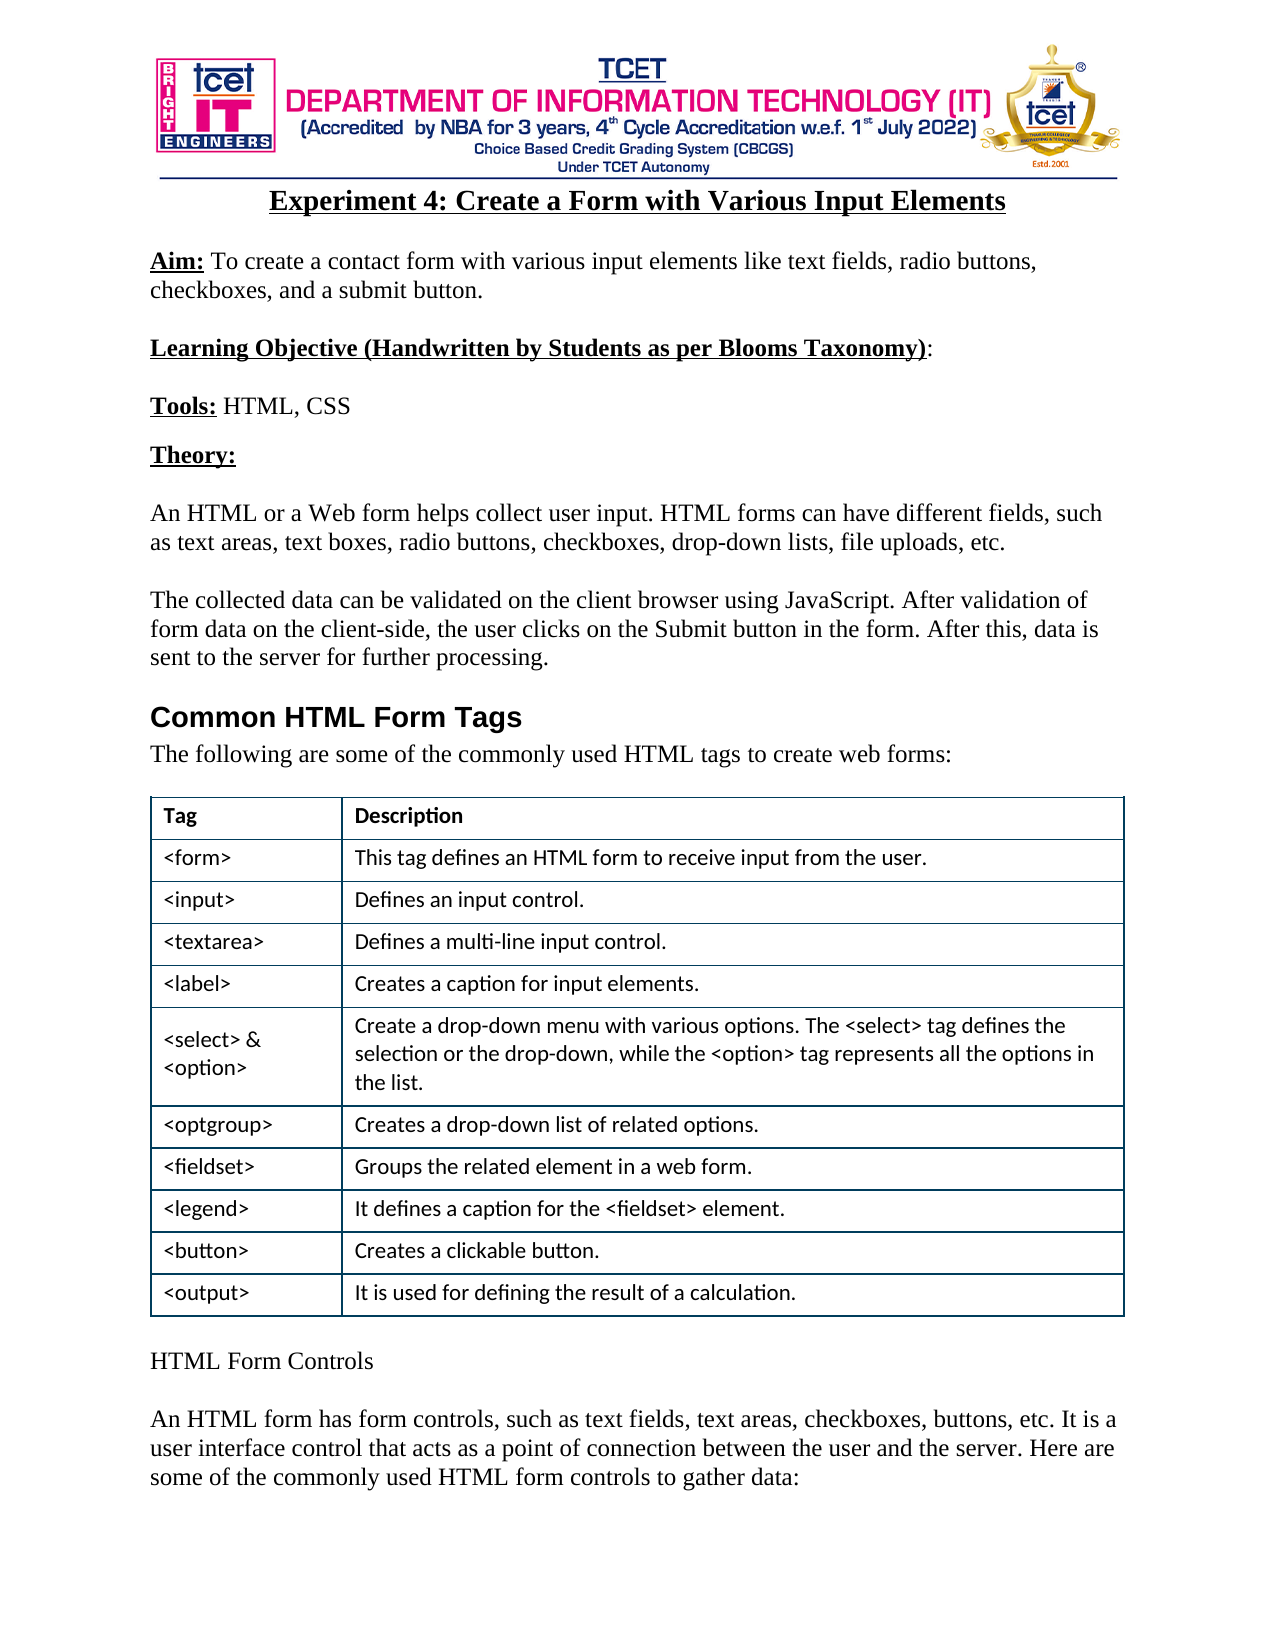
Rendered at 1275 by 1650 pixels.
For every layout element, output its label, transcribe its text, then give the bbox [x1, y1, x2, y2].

text An HTML form has form controls, such as text fields, text areas, checkboxes, buttons, etc. It is a user interface control that acts as a point of connection between the user and the server. Here are some of the commonly used HTML form controls to gather data: [150, 1404, 1125, 1490]
table_cell Creates a caption for input elements. [343, 966, 1123, 1007]
table_cell <textarea> [152, 924, 341, 965]
table_cell Creates a drop-down list of related options. [343, 1107, 1123, 1147]
subtitle Common HTML Form Tags [150, 700, 1125, 734]
text The following are some of the commonly used HTML tags to create web forms: [150, 739, 1125, 768]
table_cell Create a drop-down menu with various options. The <select> tag defines the selection or the drop-down, while the <option> tag represents all the options in the list. [343, 1008, 1123, 1105]
table_cell <input> [152, 882, 341, 923]
table_cell It is used for defining the result of a calculation. [343, 1275, 1123, 1315]
table_cell <form> [152, 840, 341, 881]
table_cell This tag defines an HTML form to receive input from the user. [343, 840, 1123, 881]
text Tools: HTML, CSS [150, 391, 1125, 419]
text Aim: To create a contact form with various input elements like text fields, radio buttons, checkboxes, and a submit button. [150, 246, 1125, 304]
table_cell <select> & <option> [152, 1008, 341, 1105]
table_cell <output> [152, 1275, 341, 1315]
table_cell <optgroup> [152, 1107, 341, 1147]
table_header Description [343, 798, 1123, 838]
text Learning Objective (Handwritten by Students as per Blooms Taxonomy): [150, 333, 1125, 362]
table_cell <label> [152, 966, 341, 1007]
table_cell Defines an input control. [343, 882, 1123, 923]
text Theory: [150, 440, 1125, 469]
table_cell <fieldset> [152, 1149, 341, 1189]
picture [150, 43, 1125, 184]
text Experiment 4: Create a Form with Various Input Elements [150, 184, 1125, 217]
table_cell It defines a caption for the <fieldset> element. [343, 1191, 1123, 1231]
table_cell Groups the related element in a web form. [343, 1149, 1123, 1189]
table_cell <button> [152, 1233, 341, 1273]
table_cell Creates a clickable button. [343, 1233, 1123, 1273]
text An HTML or a Web form helps collect user input. HTML forms can have different fields, such as text areas, text boxes, radio buttons, checkboxes, drop-down lists, file uploads, etc. [150, 498, 1125, 556]
text The collected data can be validated on the client browser using JavaScript. After validation of form data on the client-side, the user clicks on the Submit button in the form. After this, data is sent to the server for further processing. [150, 585, 1125, 671]
text HTML Form Controls [150, 1346, 1125, 1375]
table_cell Defines a multi-line input control. [343, 924, 1123, 965]
table_cell <legend> [152, 1191, 341, 1231]
table_header Tag [152, 798, 341, 838]
